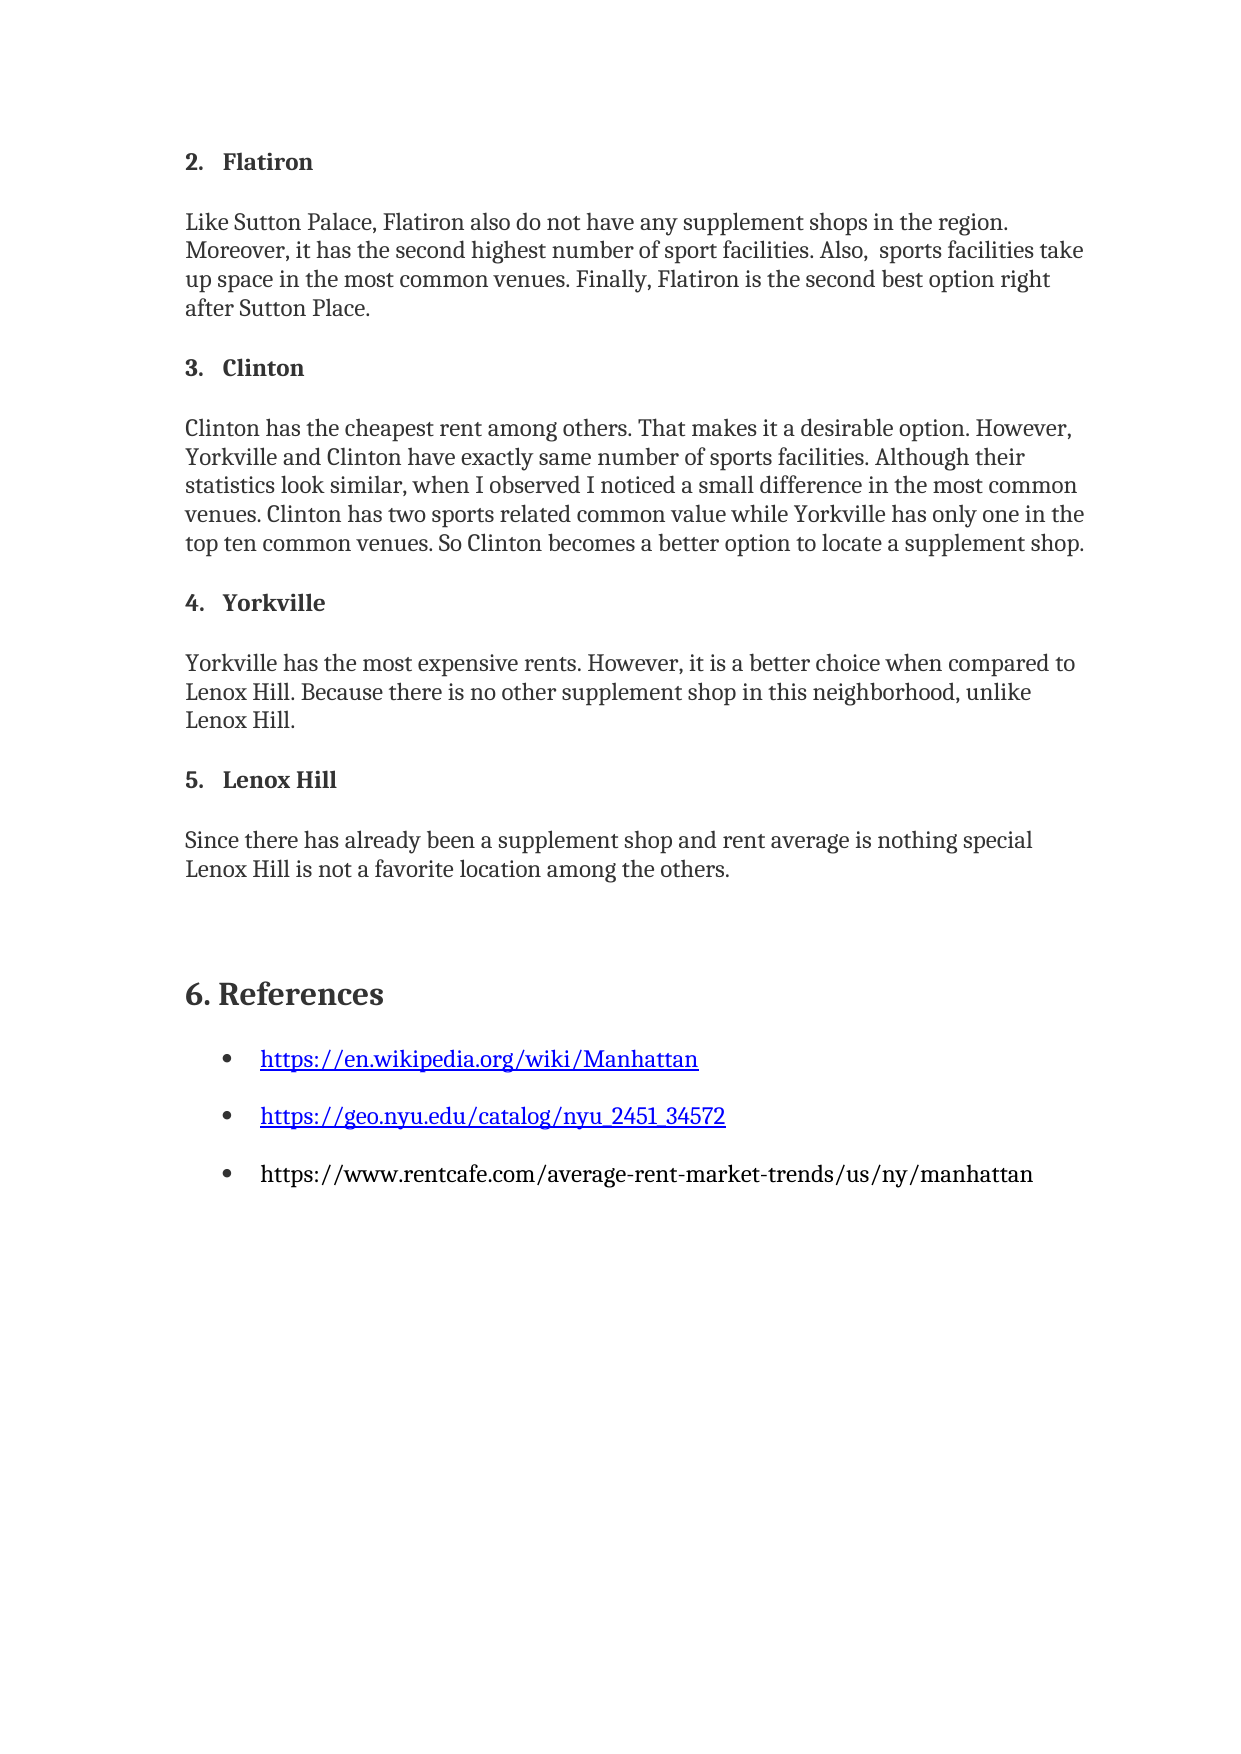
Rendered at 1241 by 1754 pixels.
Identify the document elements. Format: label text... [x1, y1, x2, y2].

list Yorkville [185, 589, 1093, 618]
list https://en.wikipedia.org/wiki/Manhattan [223, 1045, 1093, 1073]
list Flatiron [185, 148, 1093, 176]
list Clinton [185, 354, 1093, 383]
text Since there has already been a supplement shop and rent average is nothing special Lenox Hill is not a favorite location among the others. [185, 826, 1093, 884]
text 6. References [185, 975, 1093, 1013]
list https://geo.nyu.edu/catalog/nyu_2451_34572 [223, 1102, 1093, 1131]
text Clinton has the cheapest rent among others. That makes it a desirable option. However, Yorkville and Clinton have exactly same number of sports facilities. Although their statistics look similar, when I observed I noticed a small difference in the most common venues. Clinton has two sports related common value while Yorkville has only one in the top ten common venues. So Clinton becomes a better option to locate a supplement shop. [185, 414, 1093, 558]
text Like Sutton Palace, Flatiron also do not have any supplement shops in the region. Moreover, it has the second highest number of sport facilities. Also, sports facilities take up space in the most common venues. Finally, Flatiron is the second best option right after Sutton Place. [185, 208, 1093, 323]
text Yorkville has the most expensive rents. However, it is a better choice when compared to Lenox Hill. Because there is no other supplement shop in this neighborhood, unlike Lenox Hill. [185, 649, 1093, 735]
list Lenox Hill [185, 766, 1093, 795]
list https://www.rentcafe.com/average-rent-market-trends/us/ny/manhattan [223, 1160, 1093, 1188]
